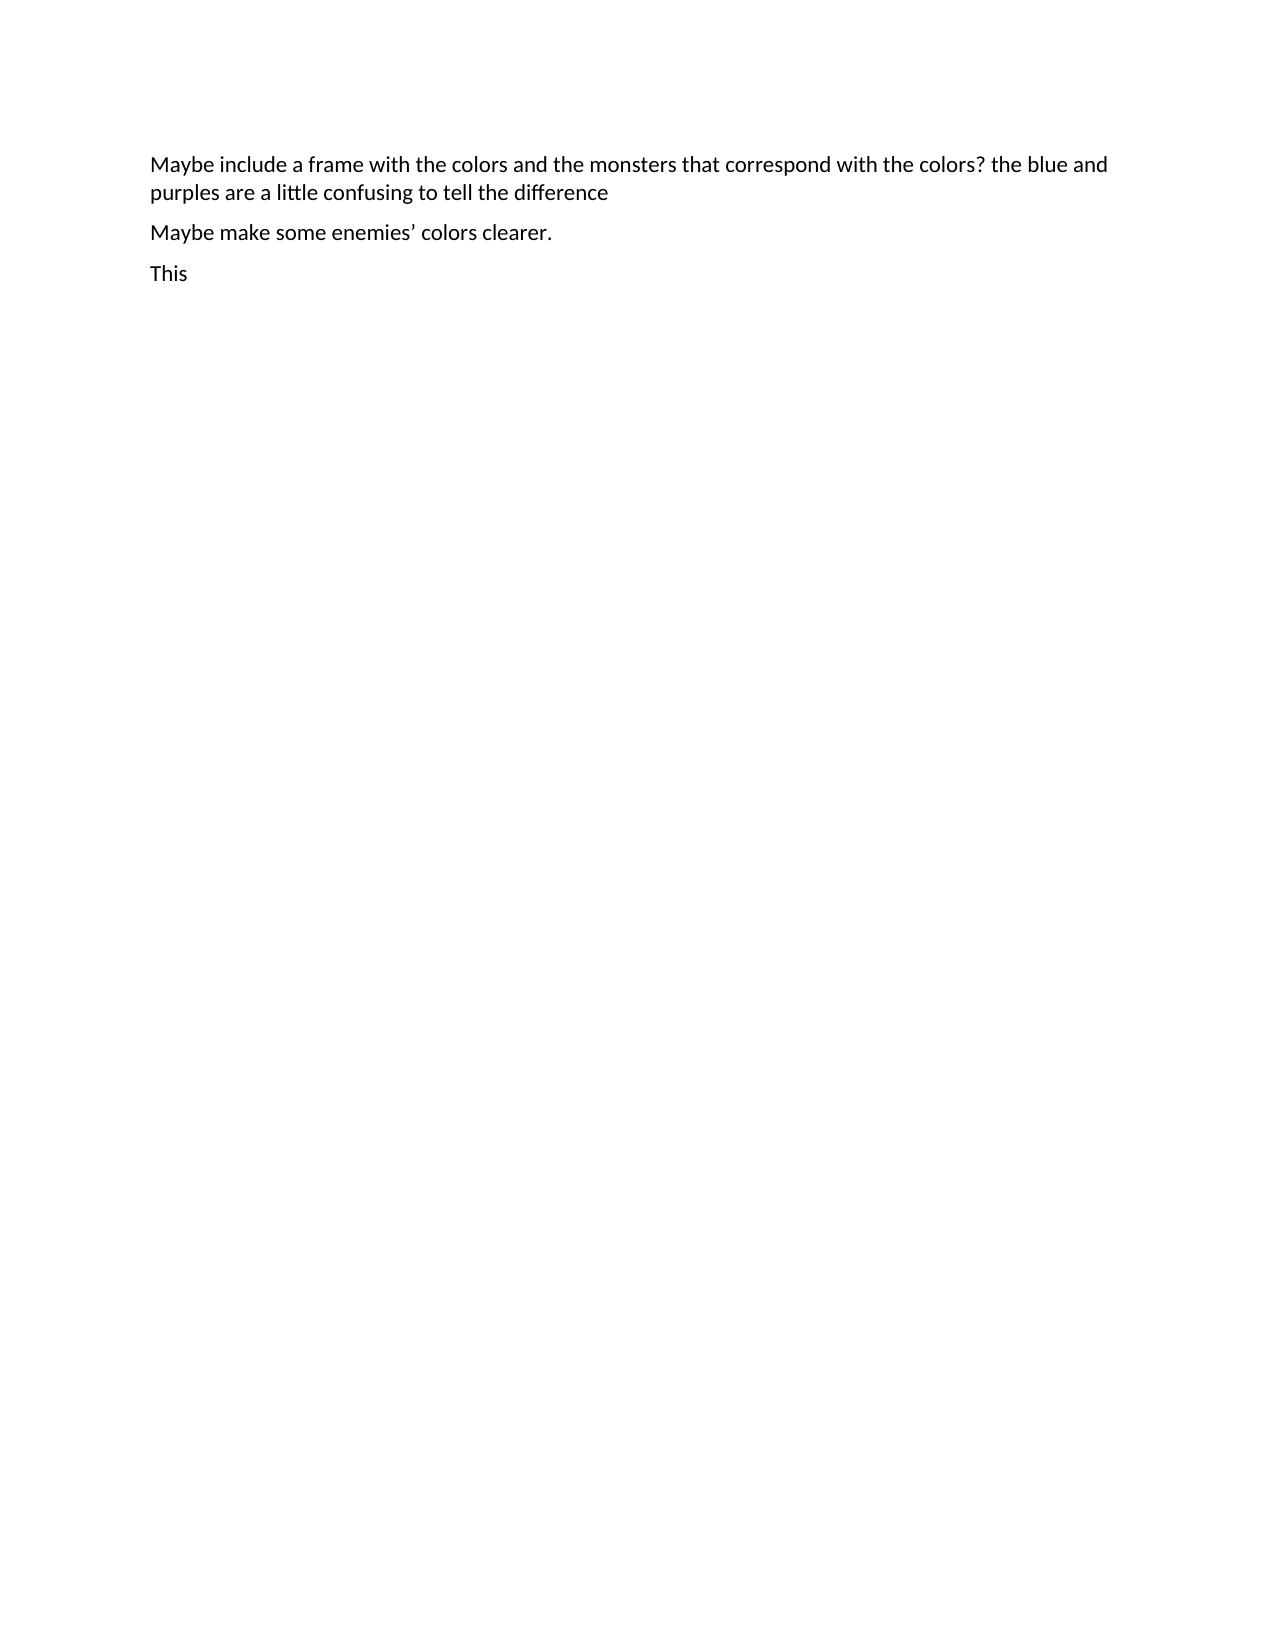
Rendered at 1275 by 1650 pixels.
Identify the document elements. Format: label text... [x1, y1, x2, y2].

text Maybe include a frame with the colors and the monsters that correspond with the colors? the blue and purples are a little confusing to tell the difference [150, 150, 1125, 206]
text Maybe make some enemies’ colors clearer. [150, 218, 1125, 247]
text This [150, 259, 1125, 287]
